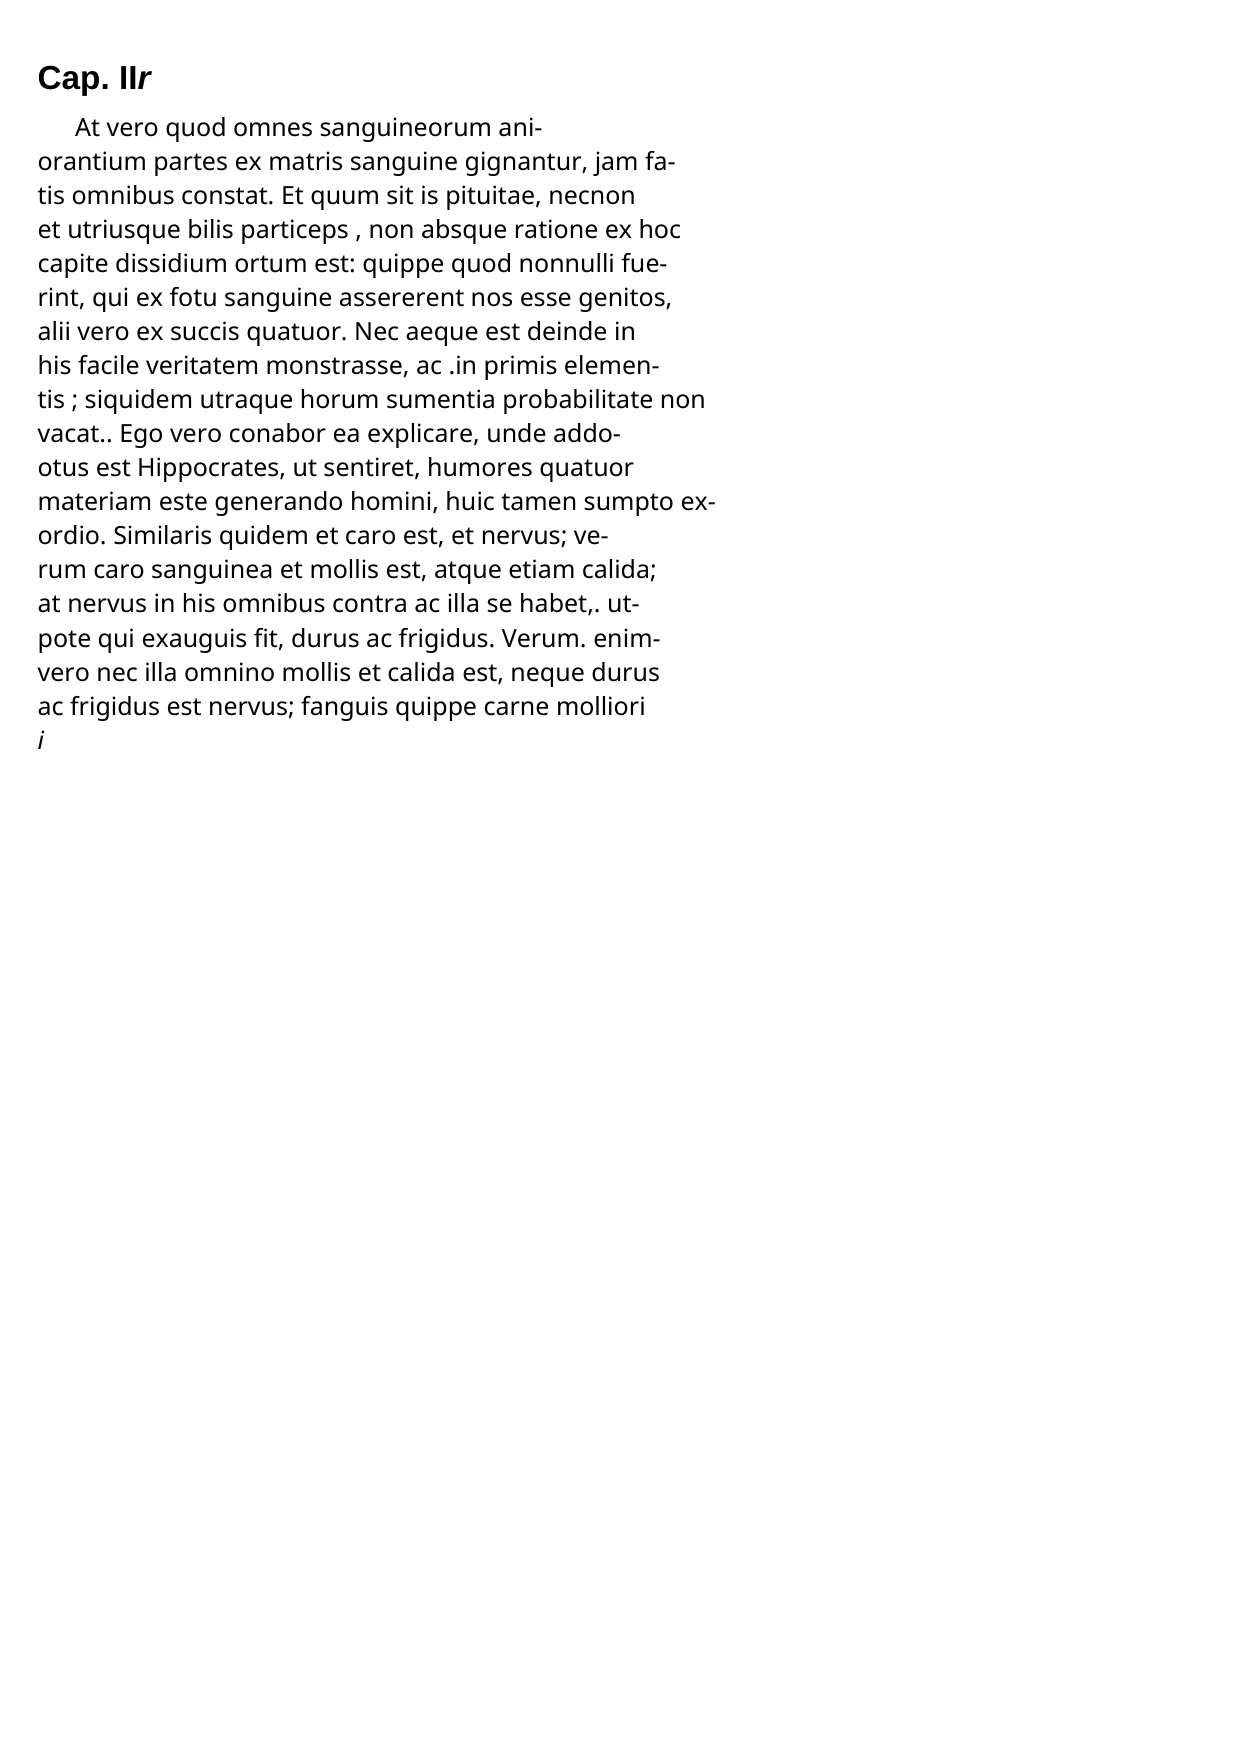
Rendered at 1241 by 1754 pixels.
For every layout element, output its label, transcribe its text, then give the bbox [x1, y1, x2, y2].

text At vero quod omnes sanguineorum ani- orantium partes ex matris sanguine gignantur, jam fa- tis omnibus constat. Et quum sit is pituitae, necnon et utriusque bilis particeps , non absque ratione ex hoc capite dissidium ortum est: quippe quod nonnulli fue- rint, qui ex fotu sanguine assererent nos esse genitos, alii vero ex succis quatuor. Nec aeque est deinde in his facile veritatem monstrasse, ac .in primis elemen- tis ; siquidem utraque horum sumentia probabilitate non vacat.. Ego vero conabor ea explicare, unde addo- otus est Hippocrates, ut sentiret, humores quatuor materiam este generando homini, huic tamen sumpto ex- ordio. Similaris quidem et caro est, et nervus; ve- rum caro sanguinea et mollis est, atque etiam calida; at nervus in his omnibus contra ac illa se habet,. ut- pote qui exauguis fit, durus ac frigidus. Verum. enim- vero nec illa omnino mollis et calida est, neque durus ac frigidus est nervus; fanguis quippe carne molliori i [37, 109, 1203, 756]
subtitle Cap. IIr [37, 58, 1203, 97]
